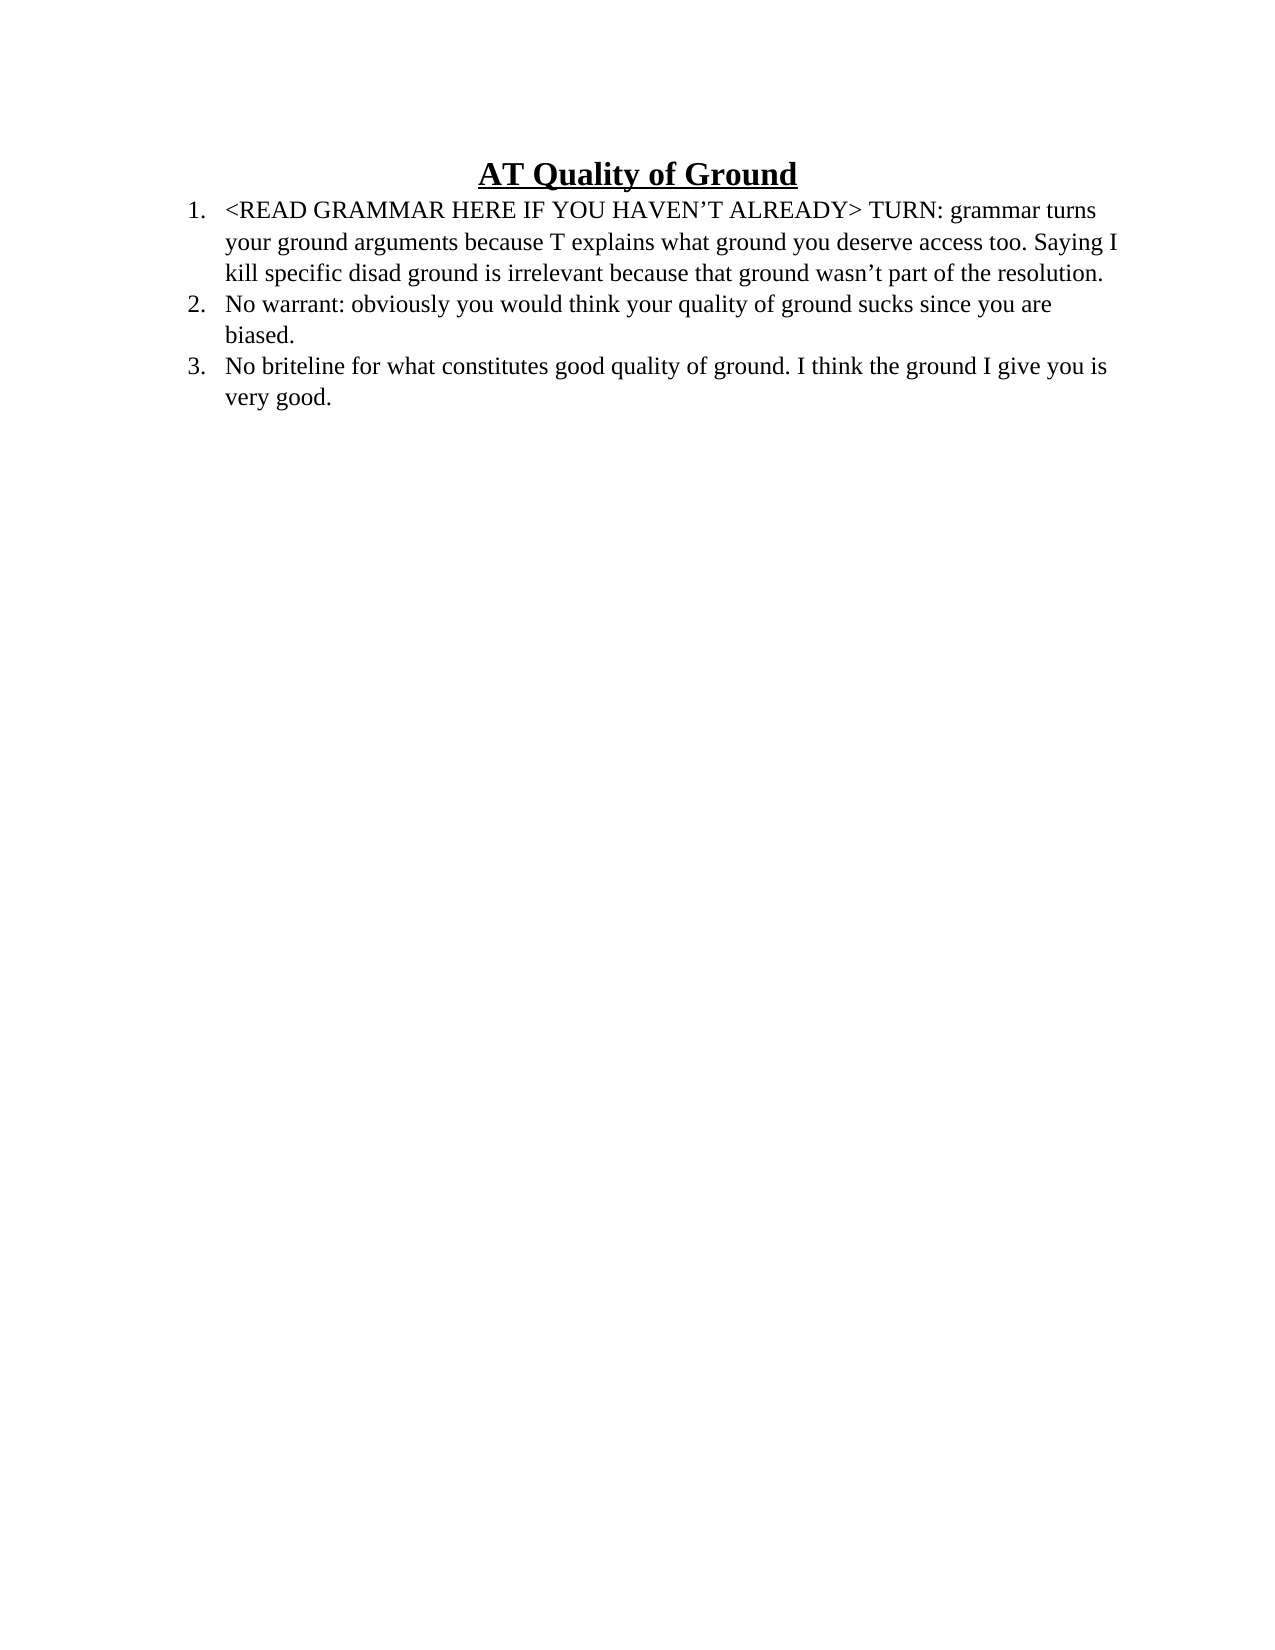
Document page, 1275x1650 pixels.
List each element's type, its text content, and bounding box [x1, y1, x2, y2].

subtitle AT Quality of Ground [150, 154, 1125, 192]
list <READ GRAMMAR HERE IF YOU HAVEN’T ALREADY> TURN: grammar turns your ground arguments because T explains what ground you deserve access too. Saying I kill specific disad ground is irrelevant because that ground wasn’t part of the resolution. [187, 196, 1125, 286]
list No briteline for what constitutes good quality of ground. I think the ground I give you is very good. [187, 351, 1125, 411]
list No warrant: obviously you would think your quality of ground sucks since you are biased. [187, 289, 1125, 348]
